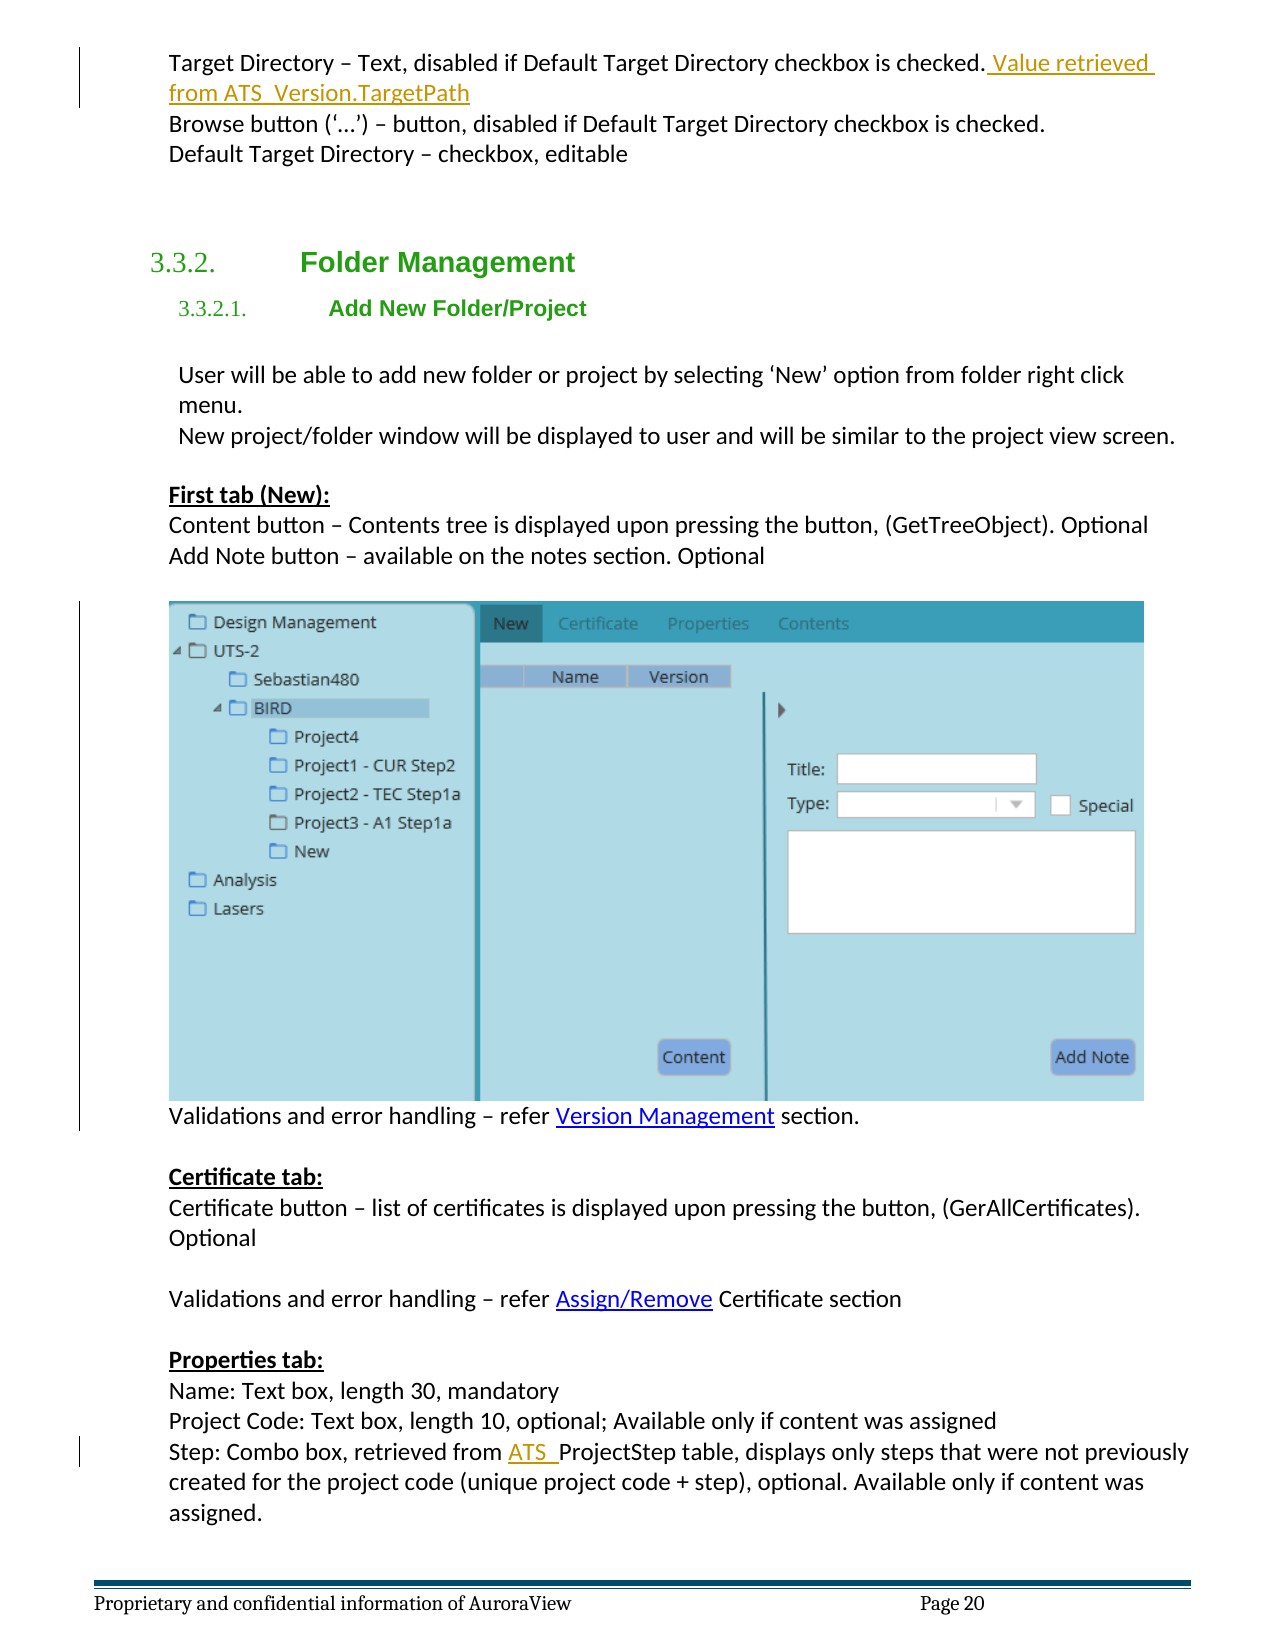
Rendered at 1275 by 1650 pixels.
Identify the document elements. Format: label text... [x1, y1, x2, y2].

text Validations and error handling – refer Version Management section. [169, 1100, 1191, 1131]
text Content button – Contents tree is displayed upon pressing the button, (GetTreeObject). Optional [169, 509, 1191, 540]
text First tab (New): [169, 479, 1191, 509]
text Default Target Directory – checkbox, editable [169, 138, 1191, 169]
text Project Code: Text box, length 10, optional; Available only if content was assigned [169, 1406, 1191, 1436]
text Target Directory – Text, disabled if Default Target Directory checkbox is checked. [169, 47, 1191, 108]
text Browse button (‘…’) – button, disabled if Default Target Directory checkbox is checked. [169, 108, 1191, 138]
text Certificate button – list of certificates is displayed upon pressing the button, (GerAllCertificates). Optional [169, 1192, 1191, 1253]
text Name: Text box, length 30, mandatory [169, 1375, 1191, 1406]
subtitle Add New Folder/Project [178, 295, 1191, 322]
subtitle Folder Management [150, 245, 1191, 278]
text Add Note button – available on the notes section. Optional [169, 540, 1191, 571]
picture [168, 601, 1144, 1101]
text Certificate tab: [169, 1161, 1191, 1192]
text Properties tab: [169, 1344, 1191, 1375]
text User will be able to add new folder or project by selecting ‘New’ option from folder right click menu. [178, 359, 1191, 420]
text Validations and error handling – refer Assign/Remove Certificate section [169, 1283, 1191, 1314]
text Step: Combo box, retrieved from ProjectStep table, displays only steps that were not previously created for the project code (unique project code + step), optional. Available only if content was assigned. [169, 1436, 1191, 1528]
text New project/folder window will be displayed to user and will be similar to the project view screen. [178, 420, 1191, 450]
